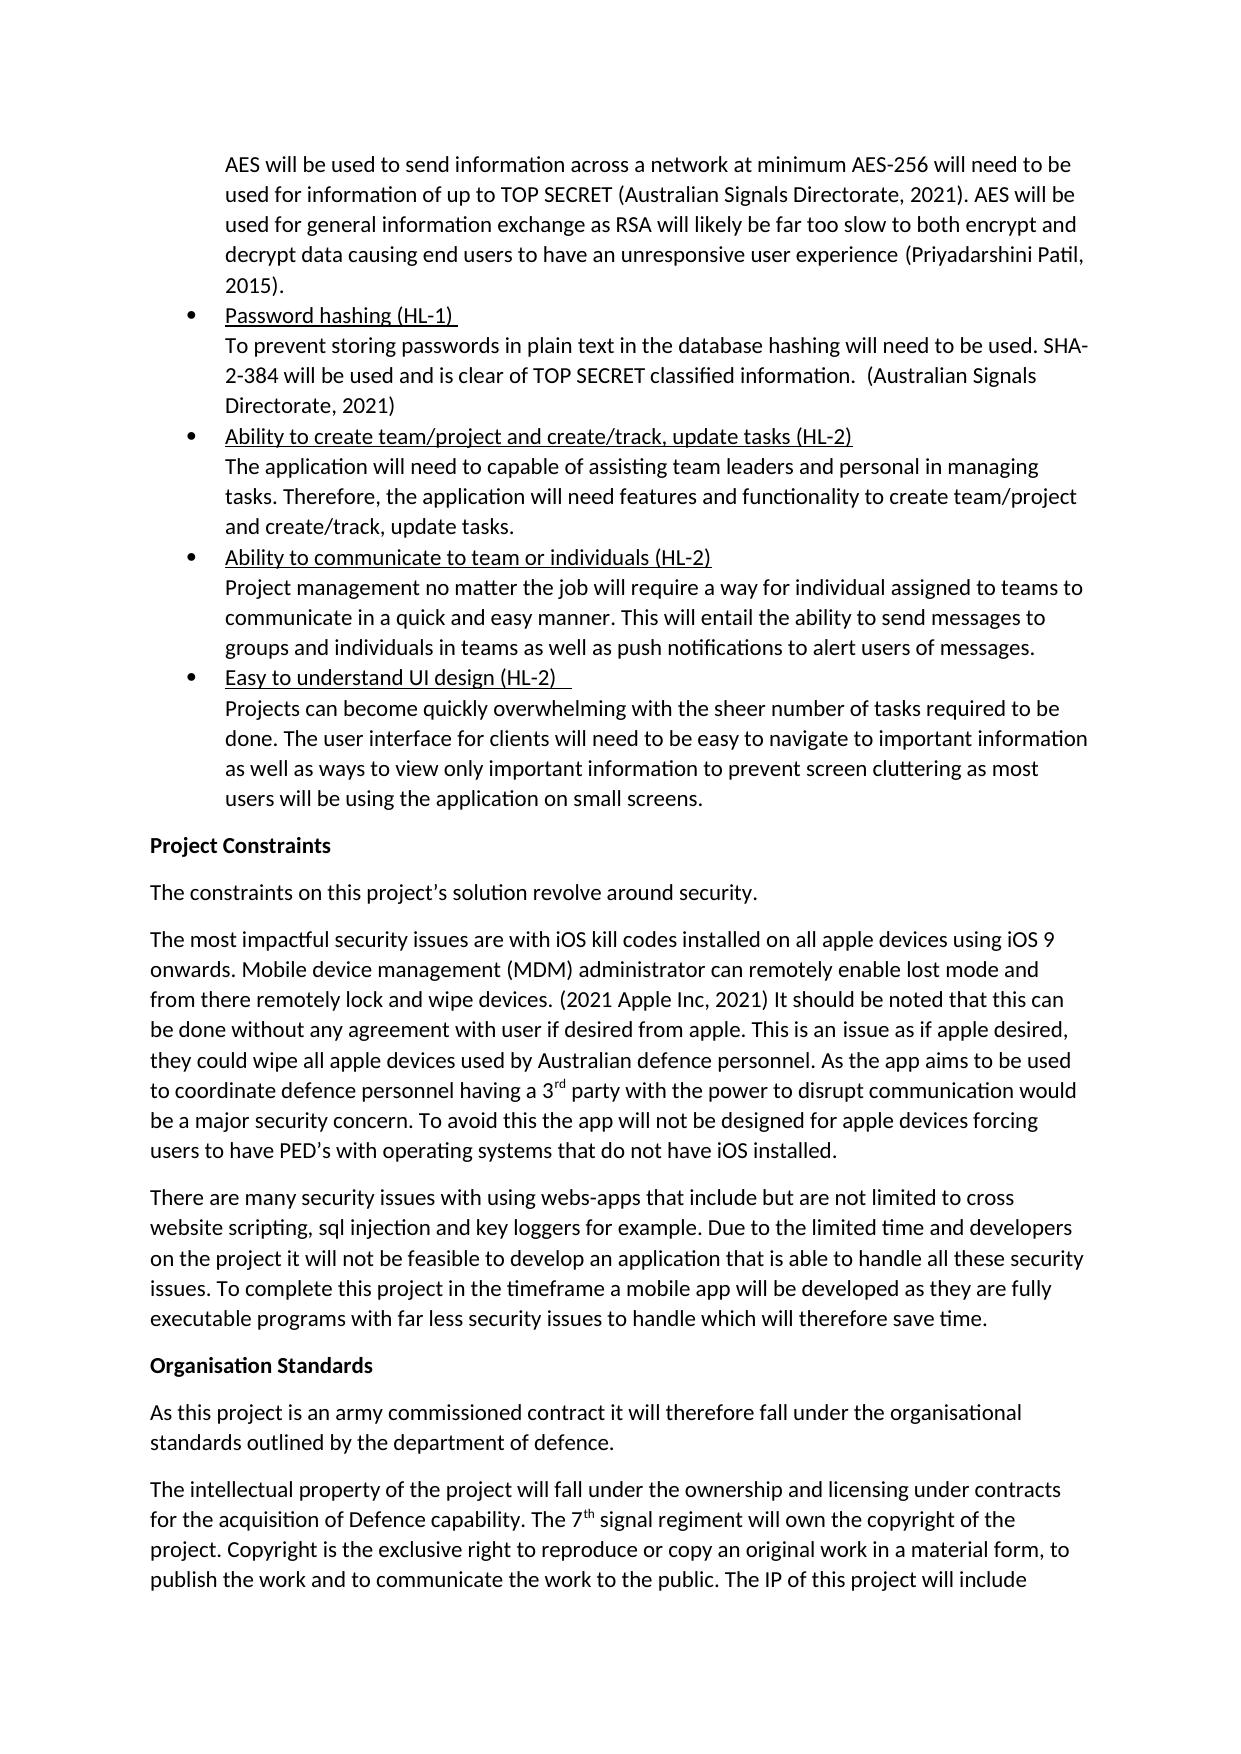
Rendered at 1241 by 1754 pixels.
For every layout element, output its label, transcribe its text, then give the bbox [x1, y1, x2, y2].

text Organisation Standards [150, 1351, 1090, 1379]
list Ability to create team/project and create/track, update tasks (HL-2) [187, 422, 1090, 450]
text The most impactful security issues are with iOS kill codes installed on all apple devices using iOS 9 onwards. Mobile device management (MDM) administrator can remotely enable lost mode and from there remotely lock and wipe devices. It should be noted that this can be done without any agreement with user if desired from apple. This is an issue as if apple desired, they could wipe all apple devices used by Australian defence personnel. As the app aims to be used to coordinate defence personnel having a 3rd party with the power to disrupt communication would be a major security concern. To avoid this the app will not be designed for apple devices forcing users to have PED’s with operating systems that do not have iOS installed. [150, 925, 1090, 1164]
list Password hashing (HL-1) [187, 301, 1090, 329]
list Easy to understand UI design (HL-2) [187, 663, 1090, 692]
list The application will need to capable of assisting team leaders and personal in managing tasks. Therefore, the application will need features and functionality to create team/project and create/track, update tasks. [225, 452, 1090, 541]
list To prevent storing passwords in plain text in the database hashing will need to be used. SHA-2-384 will be used and is clear of TOP SECRET classified information. (Australian Signals Directorate, 2021) [225, 331, 1090, 420]
text As this project is an army commissioned contract it will therefore fall under the organisational standards outlined by the department of defence. [150, 1398, 1090, 1456]
text The constraints on this project’s solution revolve around security. [150, 878, 1090, 906]
text There are many security issues with using webs-apps that include but are not limited to cross website scripting, sql injection and key loggers for example. Due to the limited time and developers on the project it will not be feasible to develop an application that is able to handle all these security issues. To complete this project in the timeframe a mobile app will be developed as they are fully executable programs with far less security issues to handle which will therefore save time. [150, 1183, 1090, 1332]
list Project management no matter the job will require a way for individual assigned to teams to communicate in a quick and easy manner. This will entail the ability to send messages to groups and individuals in teams as well as push notifications to alert users of messages. [225, 573, 1090, 661]
list Ability to communicate to team or individuals (HL-2) [187, 543, 1090, 571]
text Project Constraints [150, 831, 1090, 859]
list Projects can become quickly overwhelming with the sheer number of tasks required to be done. The user interface for clients will need to be easy to navigate to important information as well as ways to view only important information to prevent screen cluttering as most users will be using the application on small screens. [225, 694, 1090, 812]
